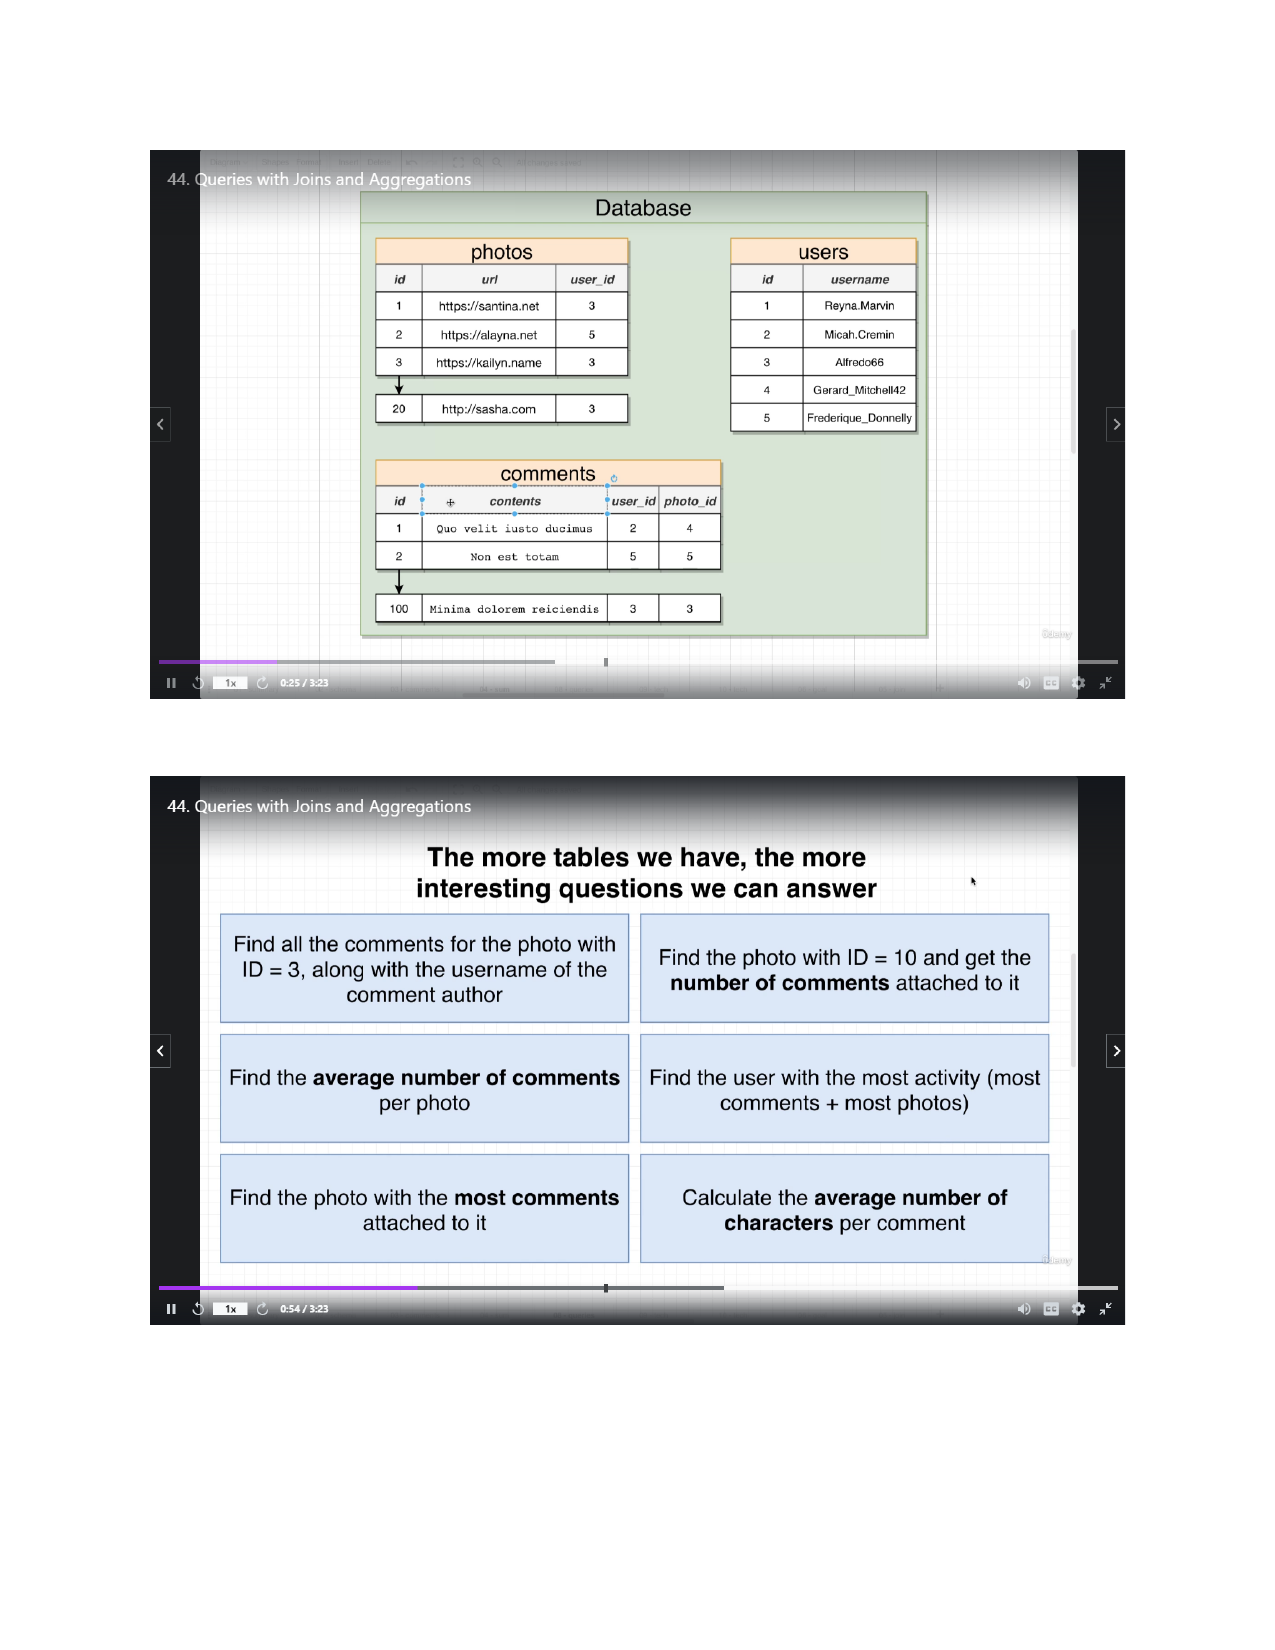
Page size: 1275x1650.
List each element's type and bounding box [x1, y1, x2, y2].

picture [150, 776, 1125, 1325]
picture [150, 150, 1125, 699]
